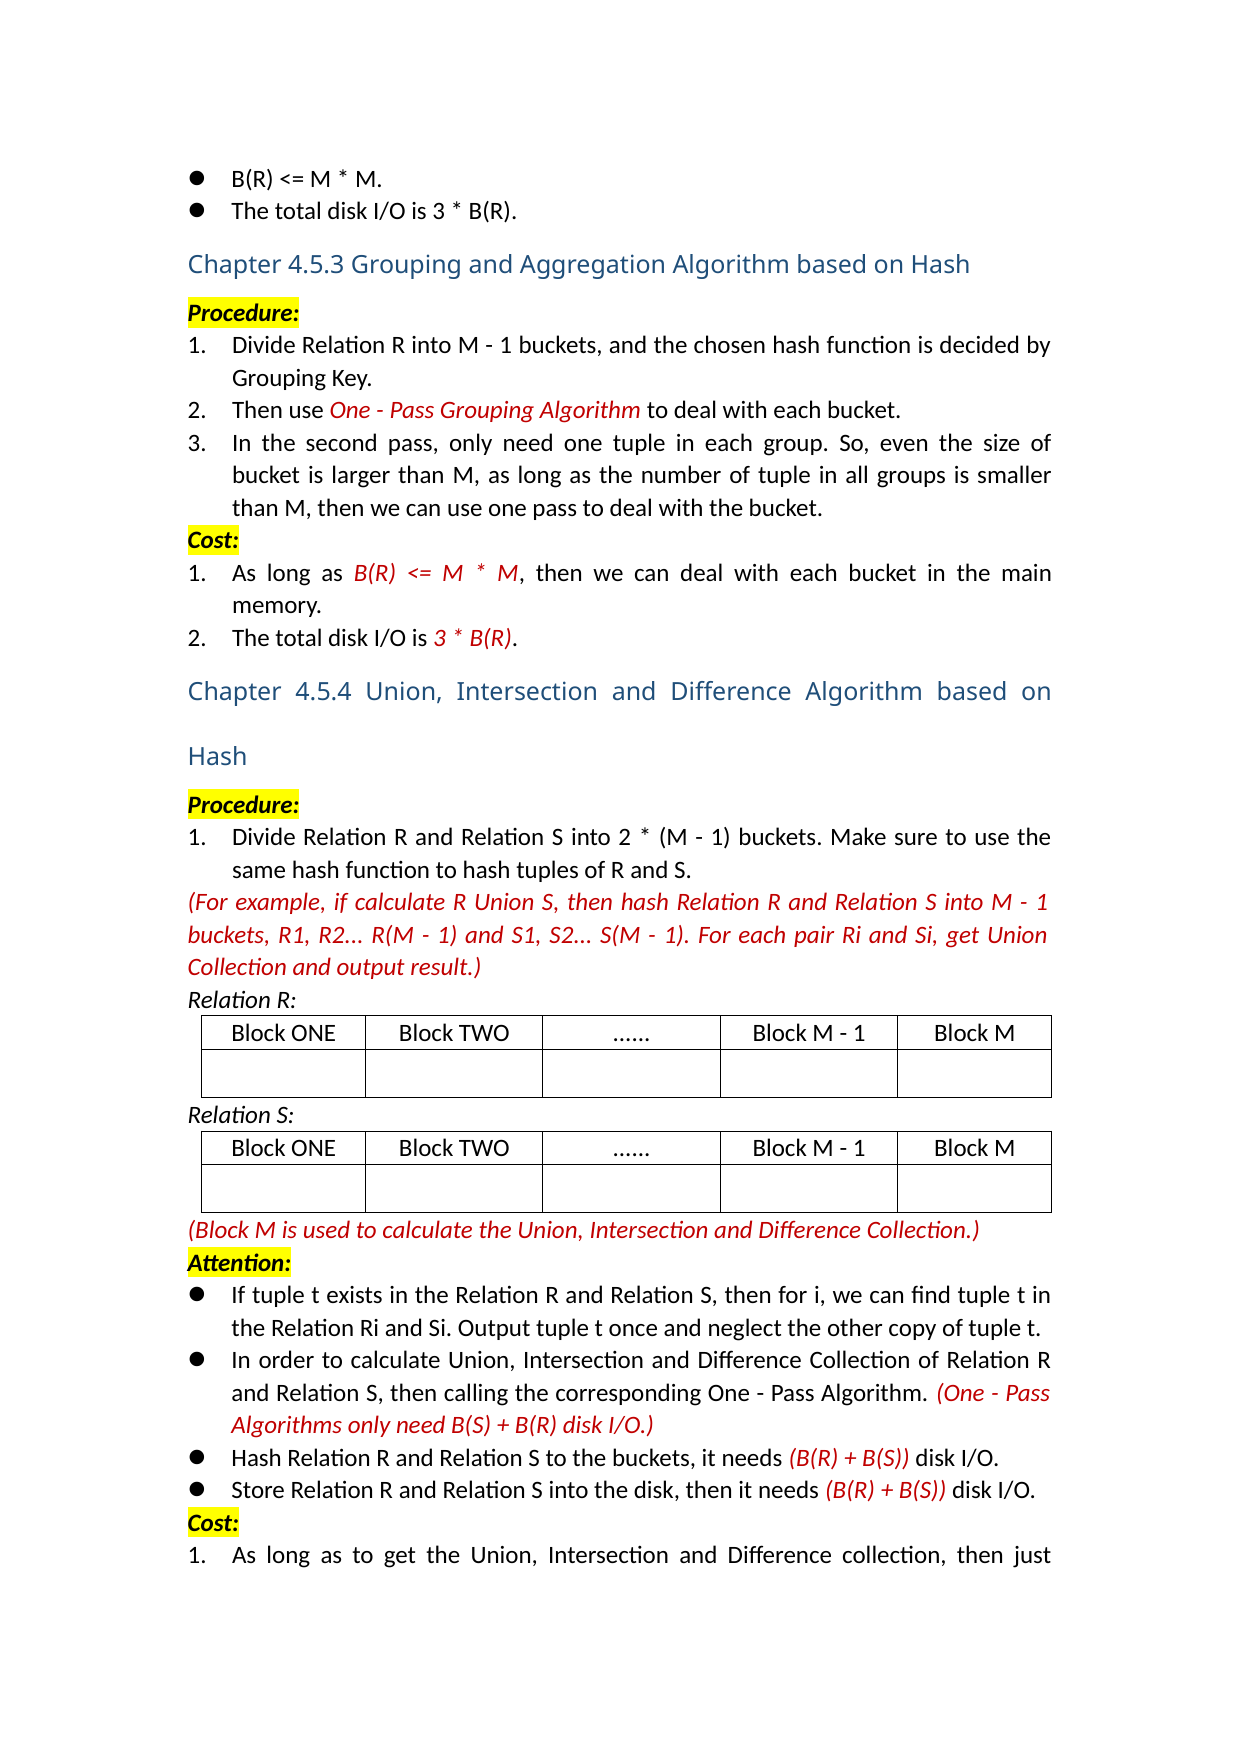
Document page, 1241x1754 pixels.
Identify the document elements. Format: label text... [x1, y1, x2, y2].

list As long as to get the Union, Intersection and Difference collection, then just make sure the size of Ri and Si as B(R) / M - 1 and B(S) / M - 1. [187, 1538, 1053, 1571]
table_header Block M [898, 1016, 1051, 1049]
table_cell [898, 1050, 1051, 1097]
list The total disk I/O is 3 * B(R). [187, 621, 1053, 654]
table_cell [366, 1050, 542, 1097]
table_header Block TWO [366, 1132, 542, 1164]
table_cell [543, 1050, 720, 1097]
list Divide Relation R into M - 1 buckets, and the chosen hash function is decided by Grouping Key. [187, 329, 1053, 394]
list (For example, if calculate R Union S, then hash Relation R and Relation S into M - 1 buckets, R1, R2... R(M - 1) and S1, S2... S(M - 1). For each pair Ri and Si, get Union Collection and output result.) [187, 885, 1053, 983]
table_cell [721, 1050, 897, 1097]
list Relation S: [187, 1098, 1053, 1131]
table_header Block ONE [202, 1132, 365, 1164]
text Cost: [187, 1506, 1053, 1538]
subtitle Chapter 4.5.4 Union, Intersection and Difference Algorithm based on Hash [187, 658, 1053, 788]
list If tuple t exists in the Relation R and Relation S, then for i, we can find tuple t in the Relation Ri and Si. Output tuple t once and neglect the other copy of tuple t. [187, 1278, 1053, 1343]
table_cell [543, 1165, 720, 1212]
table_header Block M [898, 1132, 1051, 1164]
list Divide Relation R and Relation S into 2 * (M - 1) buckets. Make sure to use the same hash function to hash tuples of R and S. [187, 820, 1053, 885]
text Procedure: [187, 788, 1053, 820]
subtitle Chapter 4.5.3 Grouping and Aggregation Algorithm based on Hash [187, 231, 1053, 296]
text Procedure: [187, 296, 1053, 329]
list Store Relation R and Relation S into the disk, then it needs (B(R) + B(S)) disk I/O. [187, 1473, 1053, 1506]
list B(R) <= M * M. [187, 162, 1053, 194]
table_cell [898, 1165, 1051, 1212]
table_header ...... [543, 1132, 720, 1164]
text Cost: [187, 524, 1053, 556]
list (Block M is used to calculate the Union, Intersection and Difference Collection.) [187, 1213, 1053, 1246]
list In order to calculate Union, Intersection and Difference Collection of Relation R and Relation S, then calling the corresponding One - Pass Algorithm. (One - Pass Algorithms only need B(S) + B(R) disk I/O.) [187, 1343, 1053, 1441]
list Then use One - Pass Grouping Algorithm to deal with each bucket. [187, 394, 1053, 426]
list The total disk I/O is 3 * B(R). [187, 194, 1053, 227]
table_header Block ONE [202, 1016, 365, 1049]
table_cell [202, 1165, 365, 1212]
table_header ...... [543, 1016, 720, 1049]
table_header Block M - 1 [721, 1132, 897, 1164]
table_cell [202, 1050, 365, 1097]
table_cell [366, 1165, 542, 1212]
list Relation R: [187, 983, 1053, 1015]
list Hash Relation R and Relation S to the buckets, it needs (B(R) + B(S)) disk I/O. [187, 1441, 1053, 1473]
list As long as B(R) <= M * M, then we can deal with each bucket in the main memory. [187, 556, 1053, 621]
table_cell [721, 1165, 897, 1212]
list Attention: [187, 1246, 1053, 1278]
table_header Block M - 1 [721, 1016, 897, 1049]
list In the second pass, only need one tuple in each group. So, even the size of bucket is larger than M, as long as the number of tuple in all groups is smaller than M, then we can use one pass to deal with the bucket. [187, 426, 1053, 524]
table_header Block TWO [366, 1016, 542, 1049]
